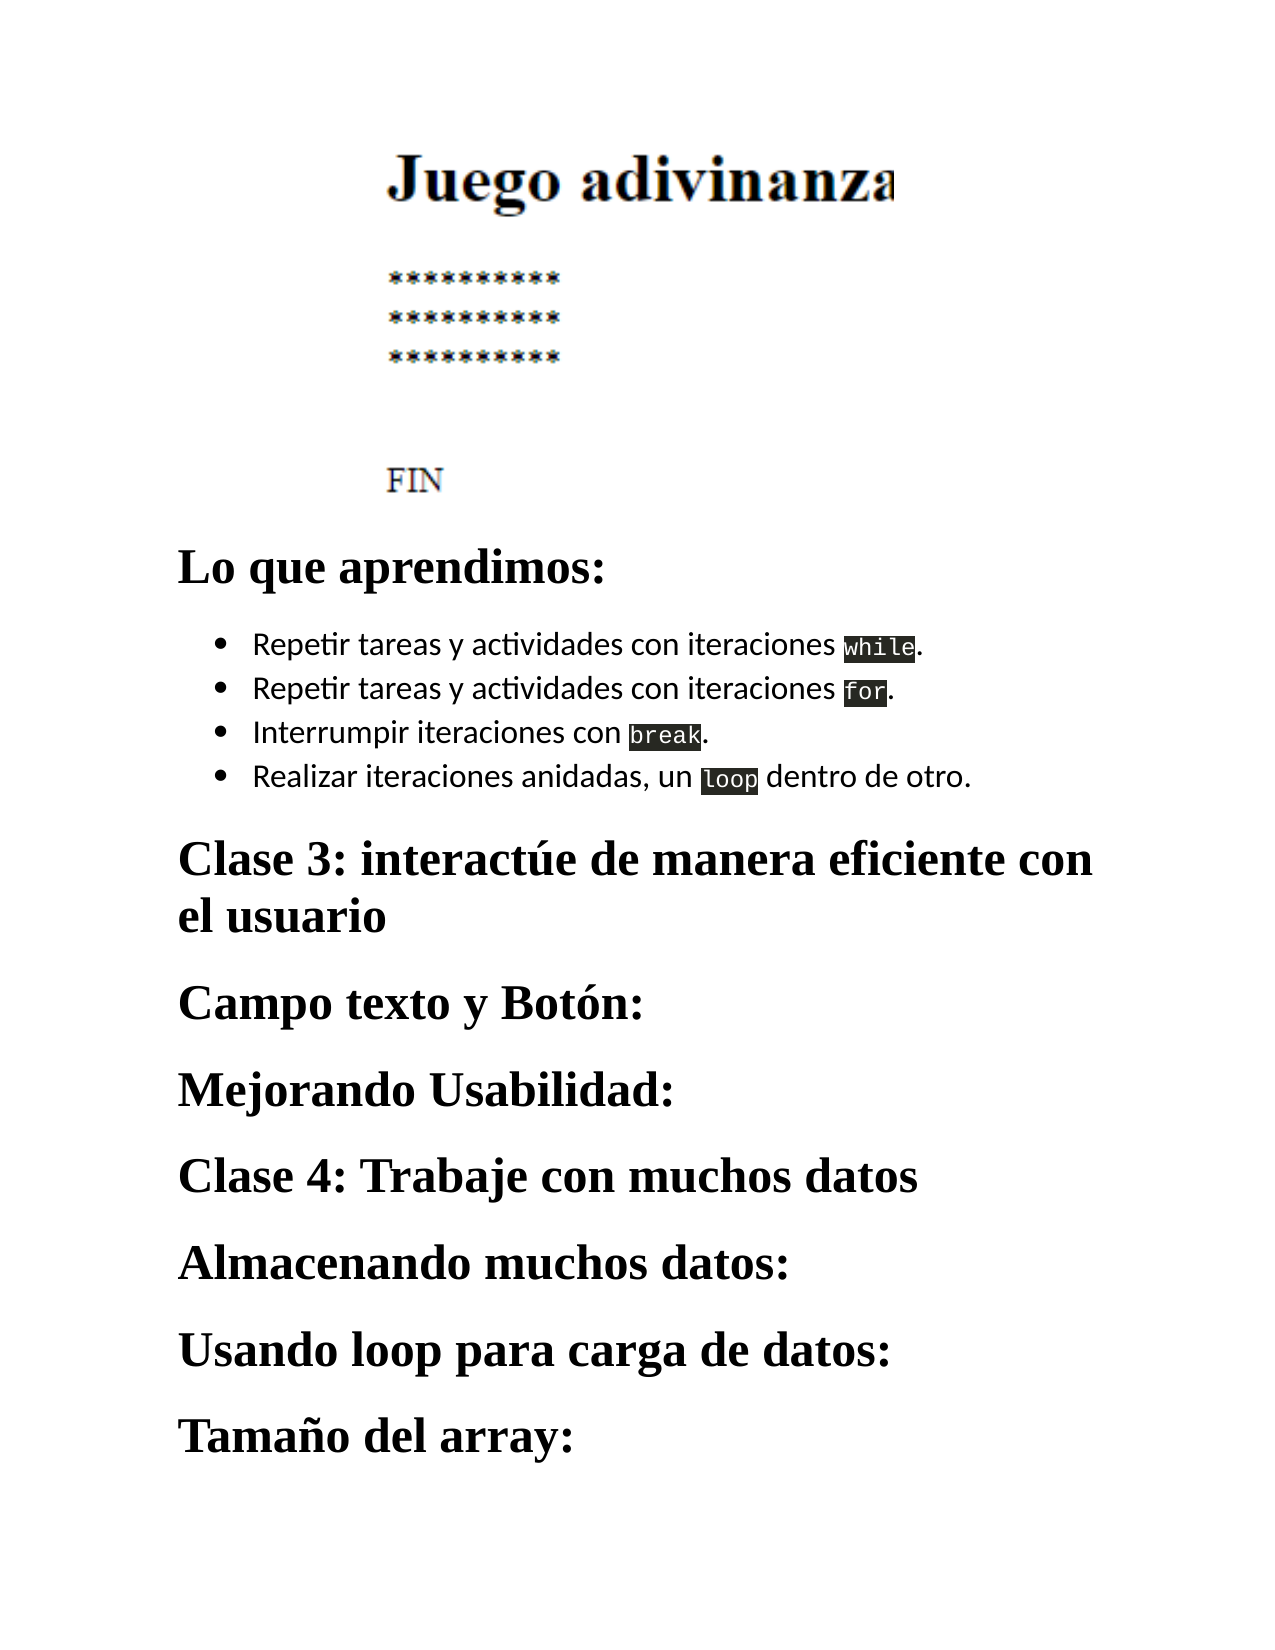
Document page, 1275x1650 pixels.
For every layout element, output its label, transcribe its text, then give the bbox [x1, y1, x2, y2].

subtitle Almacenando muchos datos: [177, 1233, 1098, 1290]
subtitle Clase 3: interactúe de manera eficiente con el usuario [177, 828, 1098, 943]
list Realizar iteraciones anidadas, un loop dentro de otro. [215, 755, 1098, 796]
subtitle Clase 4: Trabaje con muchos datos [177, 1146, 1098, 1203]
subtitle Lo que aprendimos: [177, 537, 1098, 594]
subtitle Mejorando Usabilidad: [177, 1059, 1098, 1117]
picture [381, 147, 894, 508]
list Repetir tareas y actividades con iteraciones for. [215, 667, 1098, 708]
list Interrumpir iteraciones con break. [215, 711, 1098, 752]
subtitle Usando loop para carga de datos: [177, 1319, 1098, 1377]
subtitle Tamaño del array: [177, 1406, 1098, 1463]
list Repetir tareas y actividades con iteraciones while. [215, 623, 1098, 664]
subtitle Campo texto y Botón: [177, 973, 1098, 1030]
